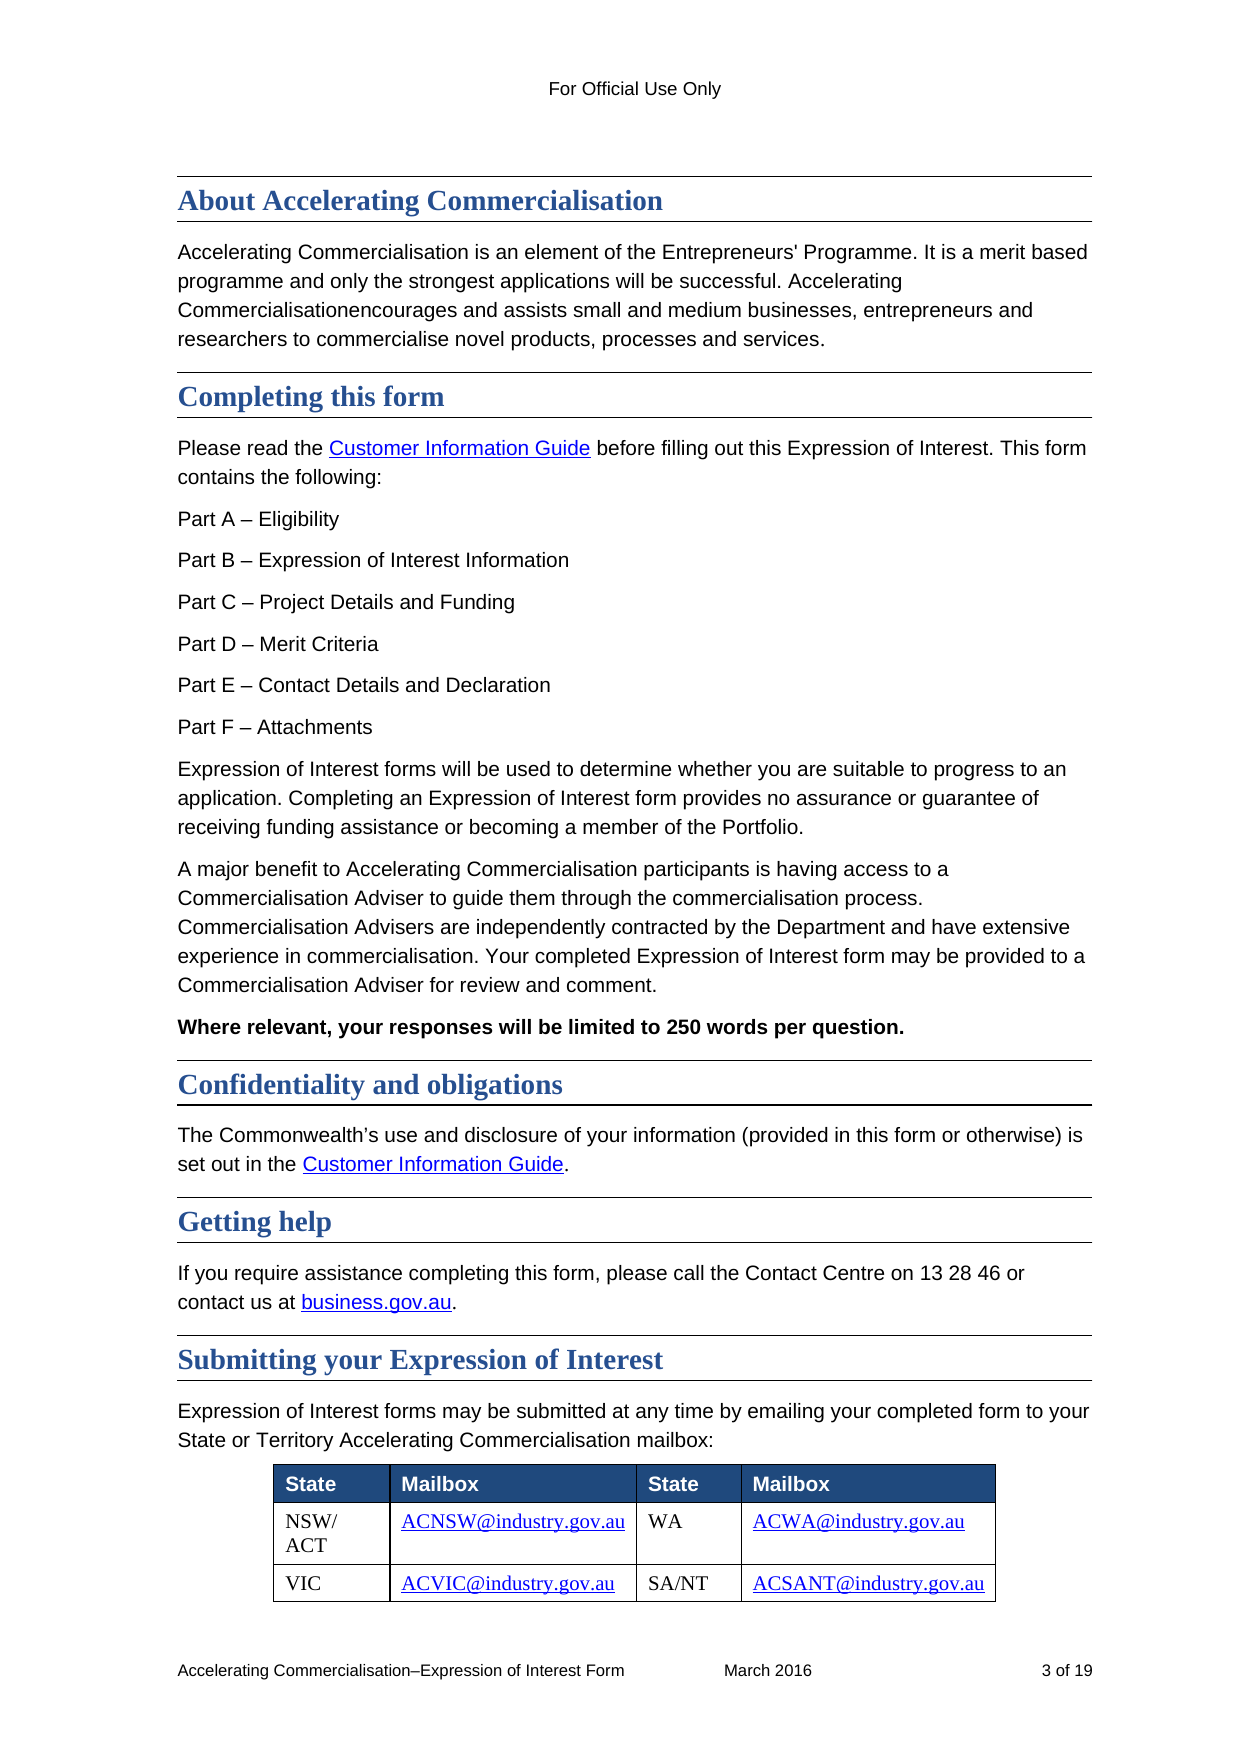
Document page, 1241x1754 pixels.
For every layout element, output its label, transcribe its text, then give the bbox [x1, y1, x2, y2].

table_header State [274, 1465, 389, 1502]
table_cell ACWA@industry.gov.au [742, 1503, 995, 1563]
text A major benefit to Accelerating Commercialisation participants is having access to a Commercialisation Adviser to guide them through the commercialisation process. Commercialisation Advisers are independently contracted by the Department and have extensive experience in commercialisation. Your completed Expression of Interest form may be provided to a Commercialisation Adviser for review and comment. [177, 851, 1092, 997]
text Accelerating Commercialisation is an element of the Entrepreneurs' Programme. It is a merit based programme and only the strongest applications will be successful. Accelerating Commercialisationencourages and assists small and medium businesses, entrepreneurs and researchers to commercialise novel products, processes and services. [177, 234, 1092, 351]
table_cell WA [637, 1503, 741, 1563]
text Part C – Project Details and Funding [177, 584, 1092, 614]
text Expression of Interest forms will be used to determine whether you are suitable to progress to an application. Completing an Expression of Interest form provides no assurance or guarantee of receiving funding assistance or becoming a member of the Portfolio. [177, 751, 1092, 839]
table_header Mailbox [391, 1465, 636, 1502]
text Part F – Attachments [177, 709, 1092, 739]
subtitle About Accelerating Commercialisation [177, 177, 1092, 221]
table_cell ACSANT@industry.gov.au [742, 1565, 995, 1601]
text Please read the Customer Information Guide before filling out this Expression of Interest. This form contains the following: [177, 430, 1092, 489]
text Part A – Eligibility [177, 501, 1092, 530]
table_cell ACNSW@industry.gov.au [391, 1503, 636, 1563]
text Part E – Contact Details and Declaration [177, 668, 1092, 697]
text Where relevant, your responses will be limited to 250 words per question. [177, 1009, 1092, 1039]
subtitle Confidentiality and obligations [177, 1061, 1092, 1104]
text Part D – Merit Criteria [177, 626, 1092, 655]
text If you require assistance completing this form, please call the Contact Centre on 13 28 46 or contact us at business.gov.au. [177, 1256, 1092, 1314]
text The Commonwealth’s use and disclosure of your information (provided in this form or otherwise) is set out in the Customer Information Guide. [177, 1118, 1092, 1176]
table_cell VIC [274, 1565, 389, 1601]
table_header State [637, 1465, 741, 1502]
subtitle Completing this form [177, 373, 1092, 417]
subtitle Getting help [177, 1198, 1092, 1242]
text Part B – Expression of Interest Information [177, 543, 1092, 572]
table_cell NSW/ACT [274, 1503, 389, 1563]
table_header Mailbox [742, 1465, 995, 1502]
table_cell ACVIC@industry.gov.au [391, 1565, 636, 1601]
subtitle Submitting your Expression of Interest [177, 1336, 1092, 1380]
table_cell SA/NT [637, 1565, 741, 1601]
text Expression of Interest forms may be submitted at any time by emailing your completed form to your State or Territory Accelerating Commercialisation mailbox: [177, 1393, 1092, 1452]
